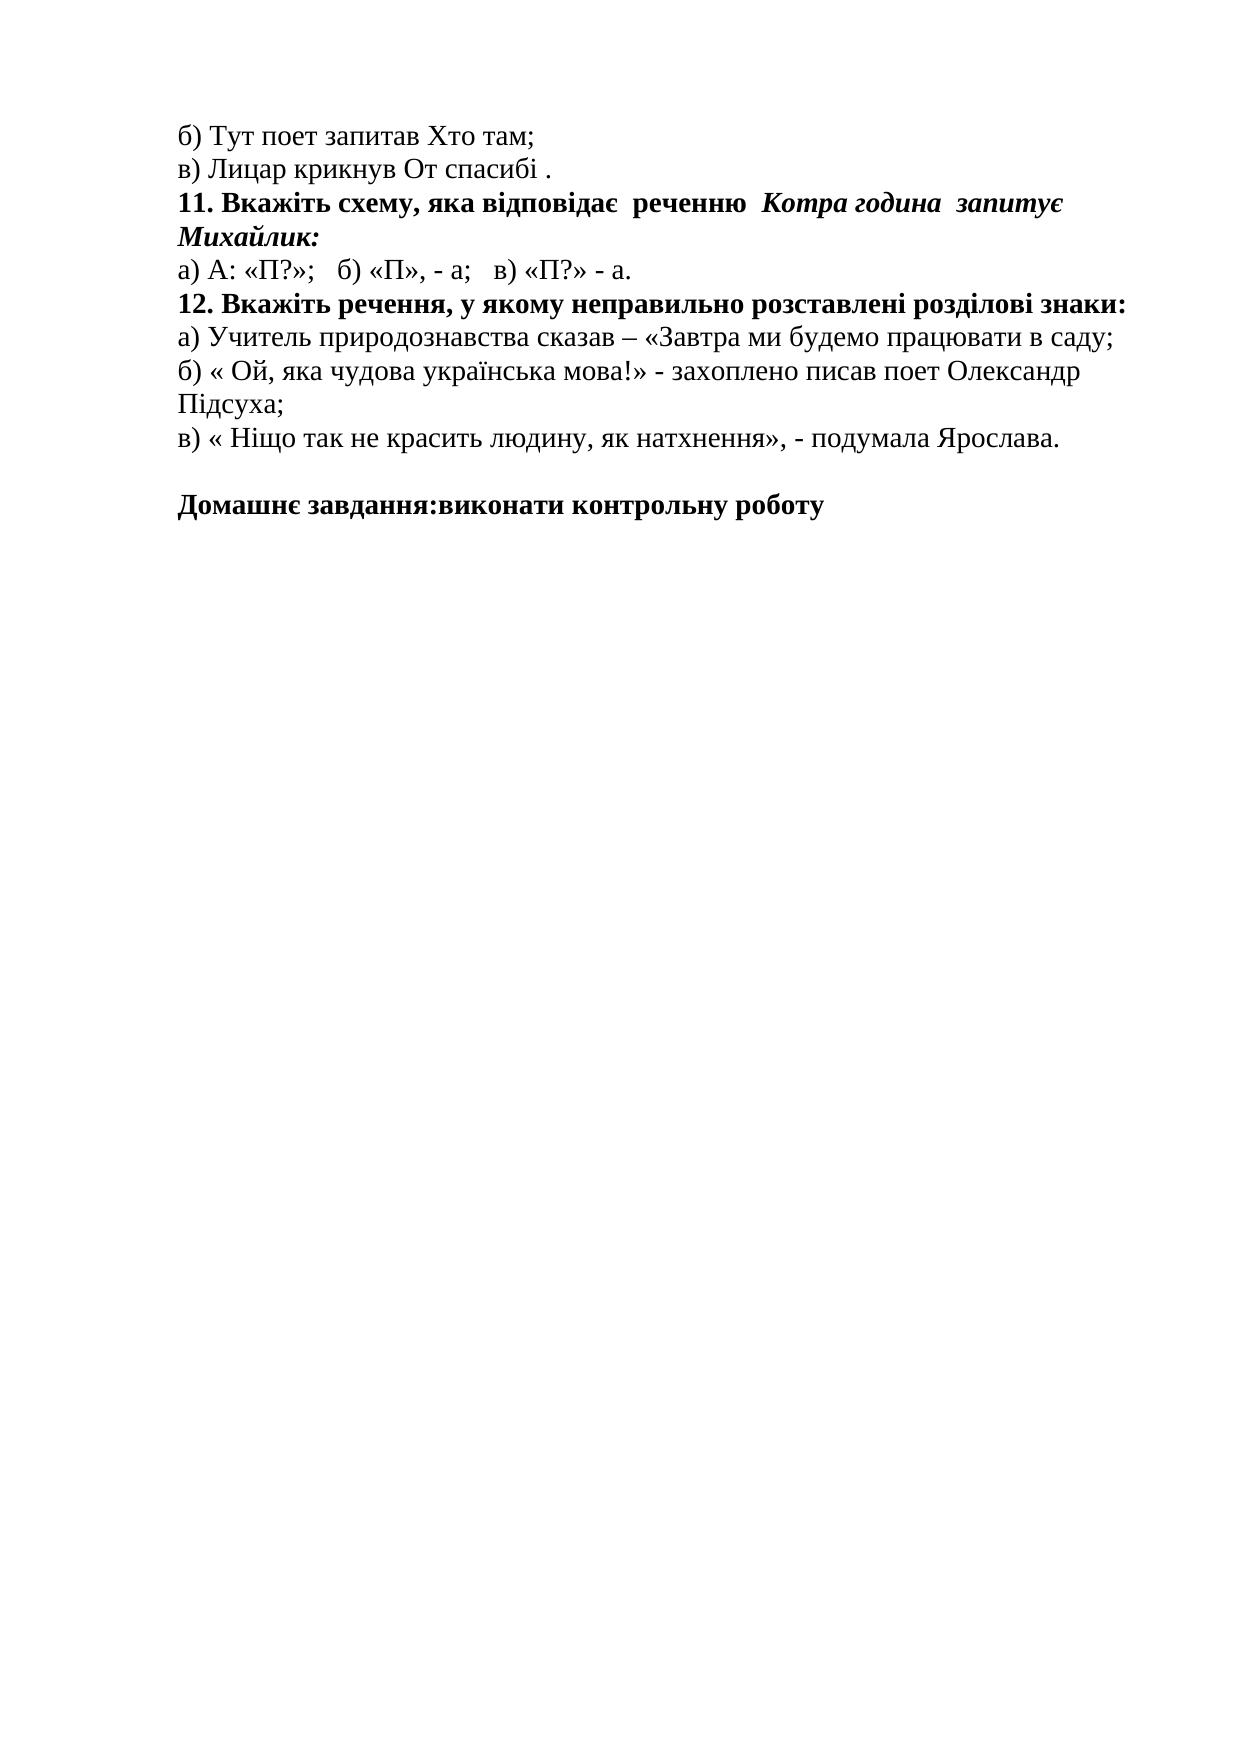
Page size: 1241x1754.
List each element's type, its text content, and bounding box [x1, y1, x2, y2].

text в) « Ніщо так не красить людину, як натхнення», - подумала Ярослава. [177, 420, 1152, 453]
text 12. Вкажіть речення, у якому неправильно розставлені розділові знаки: [177, 286, 1152, 319]
text в) Лицар крикнув От спасибі . [177, 152, 1152, 185]
text 11. Вкажіть схему, яка відповідає реченню Котра година запитує Михайлик: [177, 185, 1152, 252]
text а) Учитель природознавства сказав – «Завтра ми будемо працювати в саду; [177, 319, 1152, 353]
text Домашнє завдання:виконати контрольну роботу [177, 487, 1152, 521]
text б) Тут поет запитав Хто там; [177, 118, 1152, 152]
text б) « Ой, яка чудова українська мова!» - захоплено писав поет Олександр Підсуха; [177, 353, 1152, 420]
text а) А: «П?»; б) «П», - а; в) «П?» - а. [177, 252, 1152, 286]
